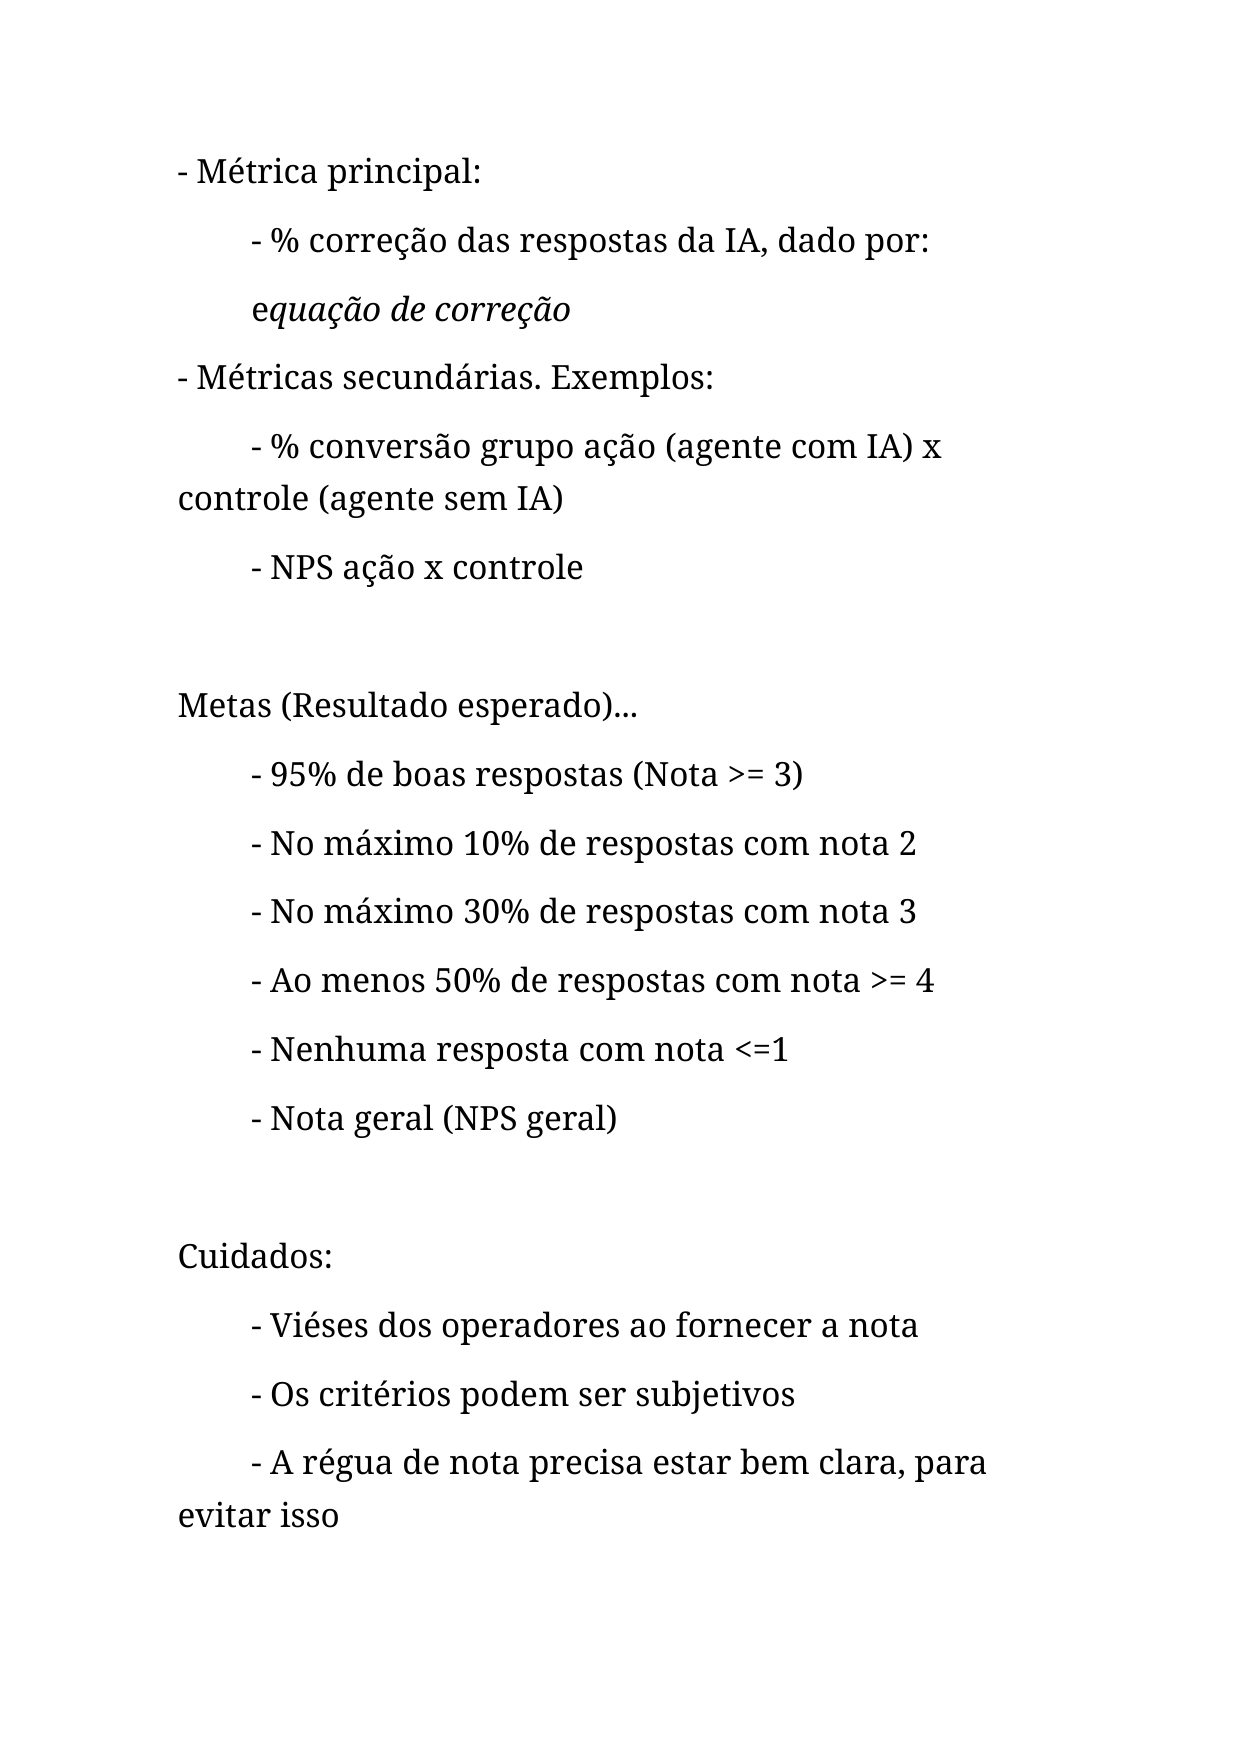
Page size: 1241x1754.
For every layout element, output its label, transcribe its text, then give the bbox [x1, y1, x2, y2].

text - Métrica principal: [177, 148, 1063, 193]
text - No máximo 10% de respostas com nota 2 [177, 819, 1063, 865]
text - Ao menos 50% de respostas com nota >= 4 [177, 957, 1063, 1003]
text - Métricas secundárias. Exemplos: [177, 354, 1063, 399]
text - No máximo 30% de respostas com nota 3 [177, 888, 1063, 934]
text equação de correção [177, 285, 1063, 331]
text - A régua de nota precisa estar bem clara, para evitar isso [177, 1439, 1063, 1537]
text - NPS ação x controle [177, 544, 1063, 589]
text - Nota geral (NPS geral) [177, 1095, 1063, 1140]
text Metas (Resultado esperado)... [177, 682, 1063, 727]
text Cuidados: [177, 1233, 1063, 1278]
text - % correção das respostas da IA, dado por: [177, 216, 1063, 262]
text - Os critérios podem ser subjetivos [177, 1370, 1063, 1416]
text - % conversão grupo ação (agente com IA) x controle (agente sem IA) [177, 423, 1063, 521]
text - Viéses dos operadores ao fornecer a nota [177, 1301, 1063, 1347]
text - Nenhuma resposta com nota <=1 [177, 1026, 1063, 1071]
text - 95% de boas respostas (Nota >= 3) [177, 751, 1063, 796]
